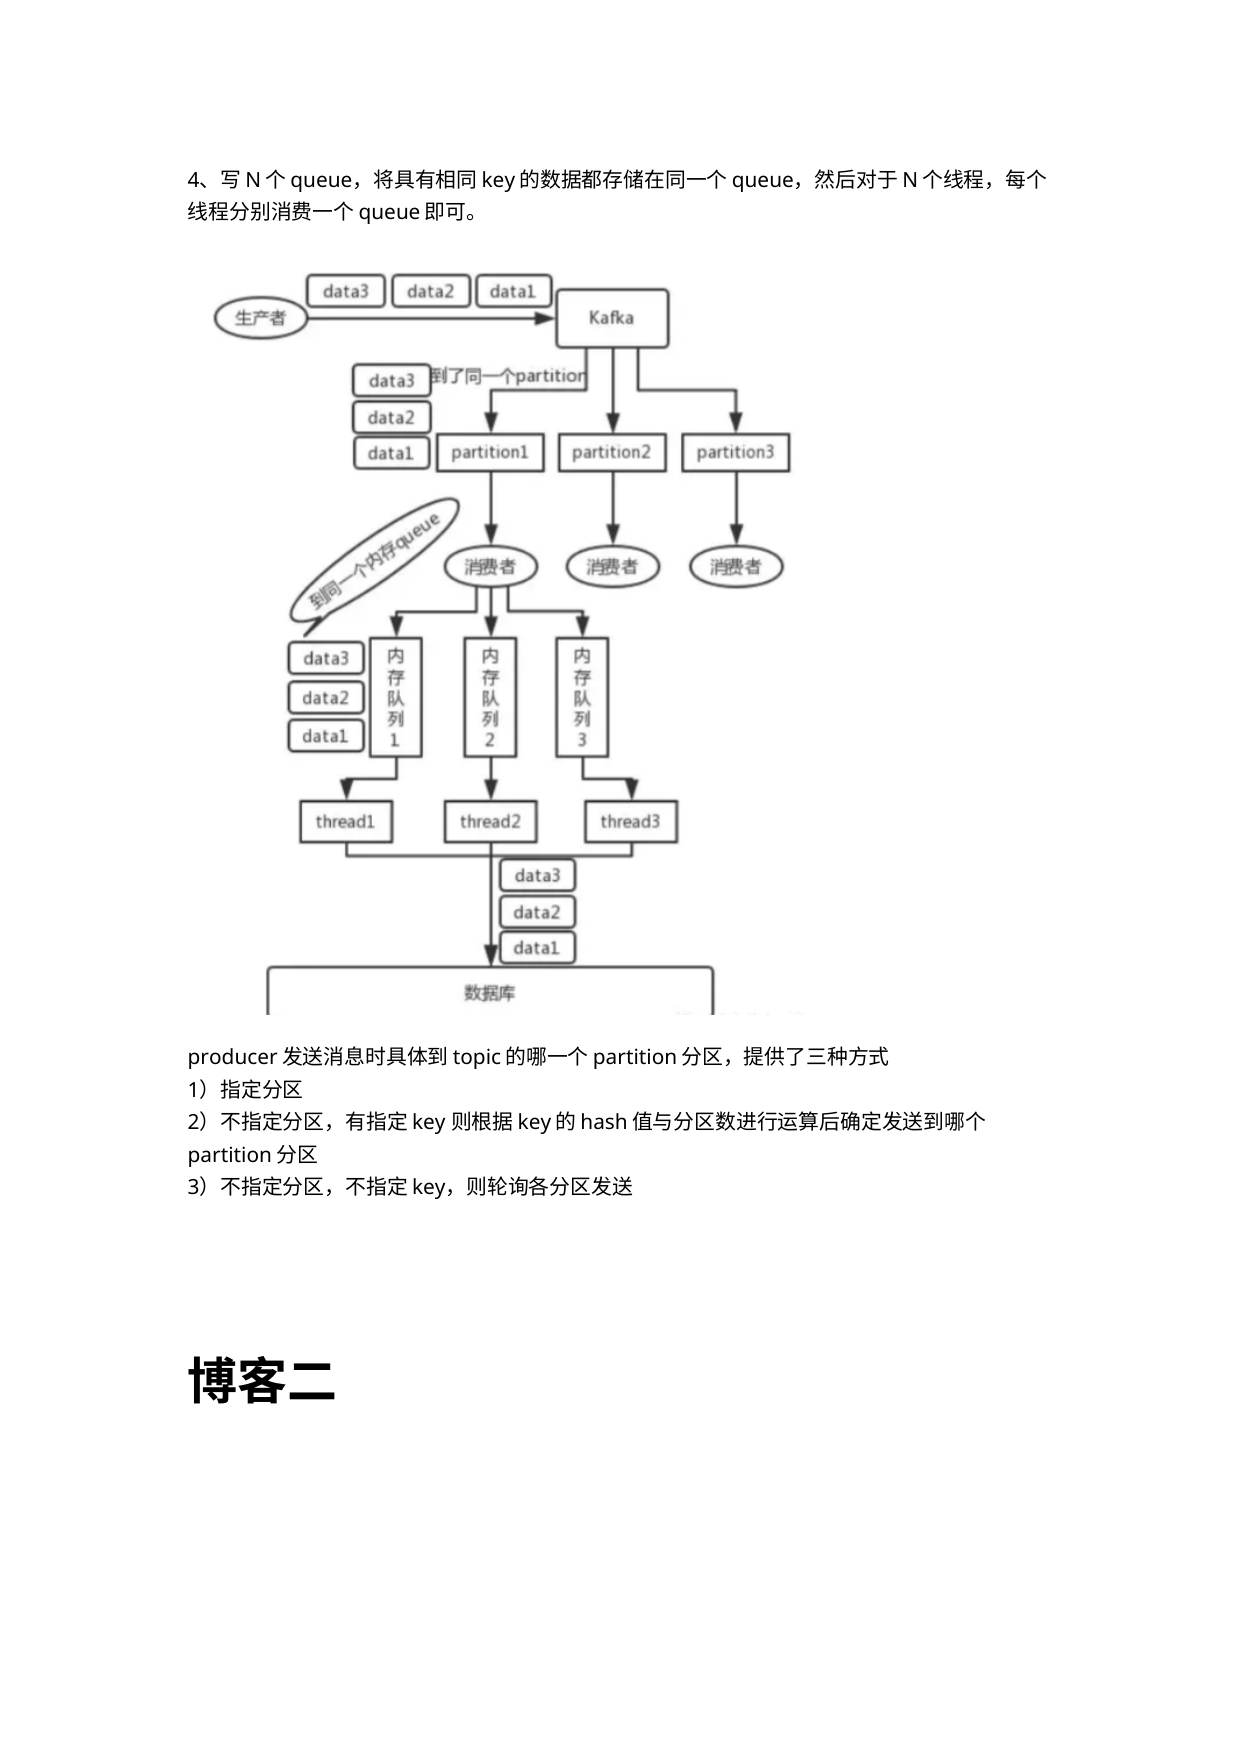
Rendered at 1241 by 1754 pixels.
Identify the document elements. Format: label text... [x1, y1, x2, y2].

picture [187, 259, 859, 1015]
text 4、写N个queue，将具有相同key的数据都存储在同一个queue，然后对于N个线程，每个线程分别消费一个queue即可。 [187, 162, 1053, 227]
subtitle 博客二 [187, 1329, 1053, 1426]
text producer发送消息时具体到topic的哪一个partition分区，提供了三种方式 1）指定分区 2）不指定分区，有指定key 则根据key的hash值与分区数进行运算后确定发送到哪个partition分区 3）不指定分区，不指定key，则轮询各分区发送 [187, 1039, 1053, 1202]
